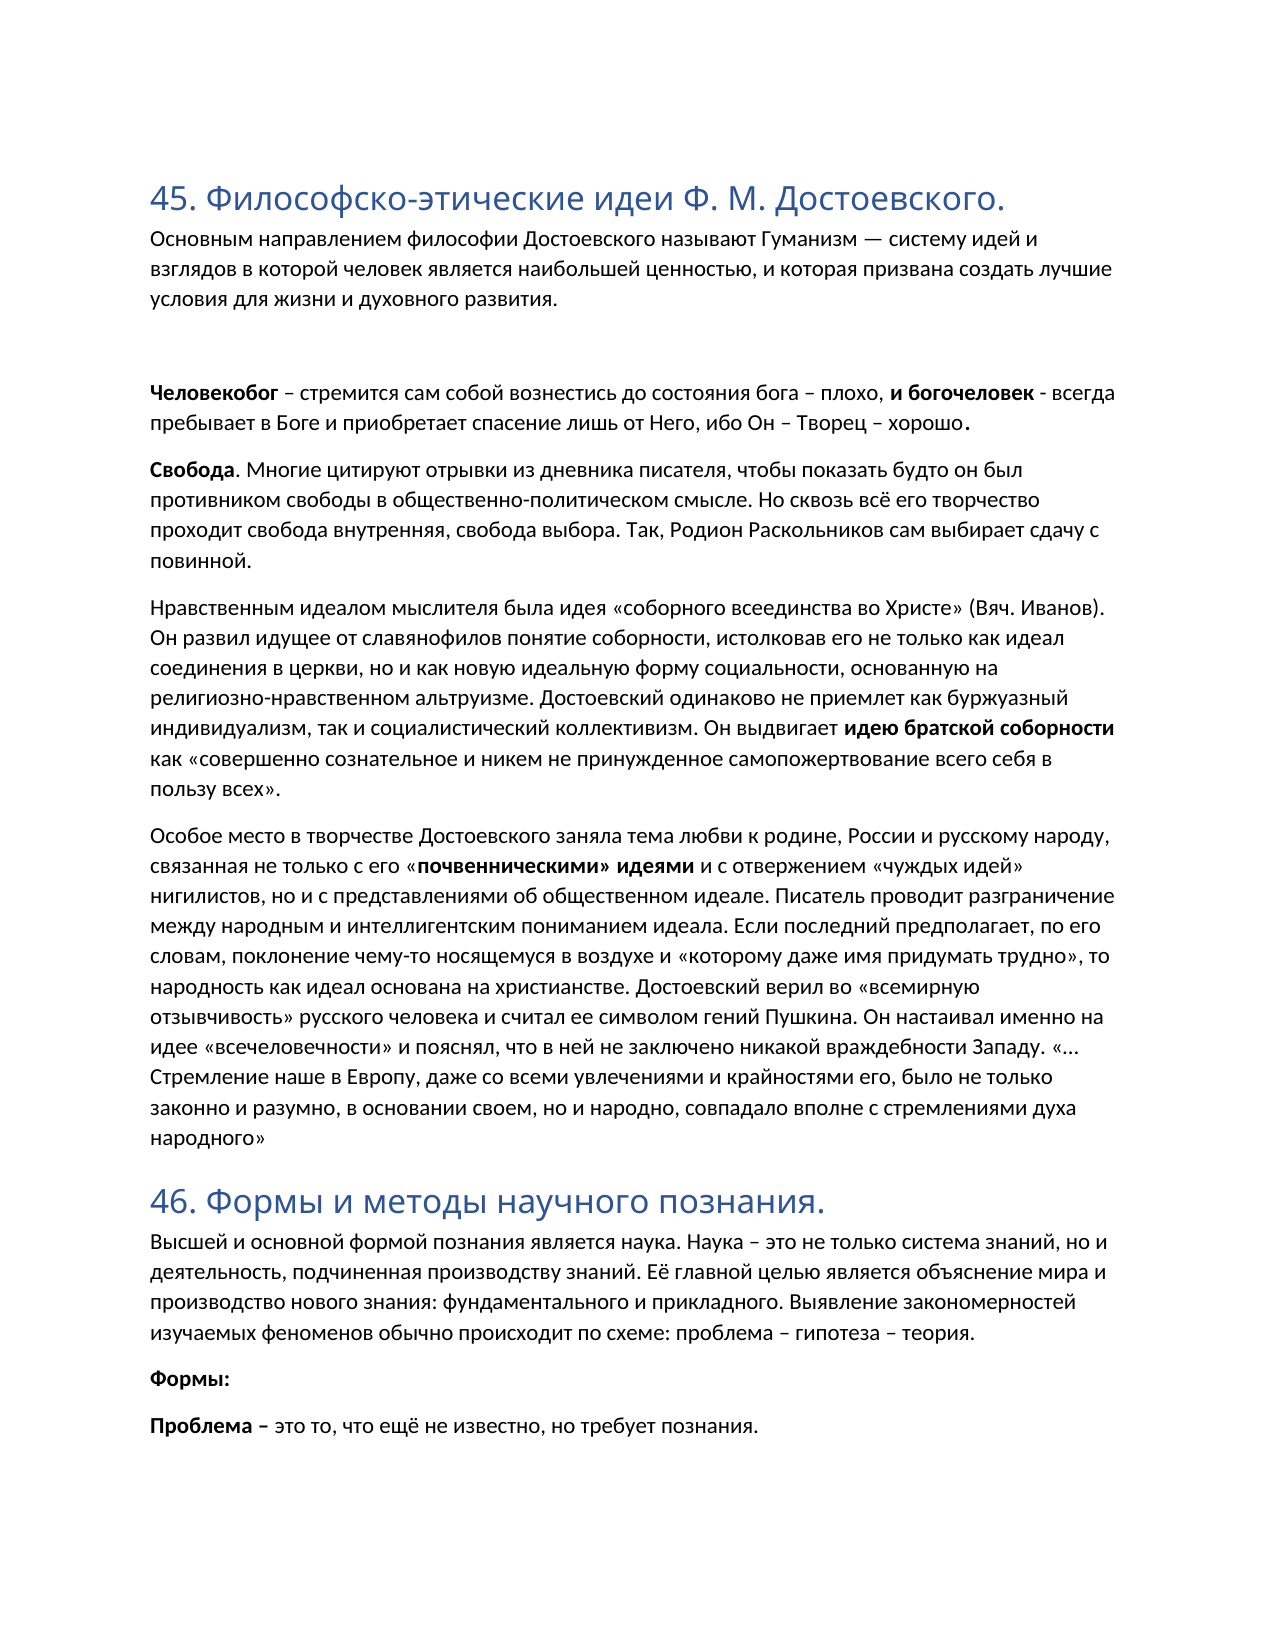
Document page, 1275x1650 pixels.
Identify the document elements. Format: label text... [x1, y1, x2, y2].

text Особое место в творчестве Достоевского заняла тема любви к родине, России и русскому народу, связанная не только с его «почвенническими» идеями и с отвержением «чуждых идей» нигилистов, но и с представлениями об общественном идеале. Писатель проводит разграничение между народным и интеллигентским пониманием идеала. Если последний предполагает, по его словам, поклонение чему-то носящемуся в воздухе и «которому даже имя придумать трудно», то народность как идеал основана на христианстве. Достоевский верил во «всемирную отзывчивость» русского человека и считал ее символом гений Пушкина. Он настаивал именно на идее «всечеловечности» и пояснял, что в ней не заключено никакой враждебности Западу. «…Стремление наше в Европу, даже со всеми увлечениями и крайностями его, было не только законно и разумно, в основании своем, но и народно, совпадало вполне с стремлениями духа народного» [150, 821, 1125, 1151]
text Высшей и основной формой познания является наука. Наука – это не только система знаний, но и деятельность, подчиненная производству знаний. Её главной целью является объяснение мира и производство нового знания: фундаментального и прикладного. Выявление закономерностей изучаемых феноменов обычно происходит по схеме: проблема – гипотеза – теория. [150, 1227, 1125, 1346]
text Человекобог – стремится сам собой вознестись до состояния бога – плохо, и богочеловек - всегда пребывает в Боге и приобретает спасение лишь от Него, ибо Он – Творец – хорошо. [150, 378, 1125, 436]
subtitle 46. Формы и методы научного познания. [150, 1178, 1125, 1223]
text Формы: [150, 1364, 1125, 1393]
text Основным направлением философии Достоевского называют Гуманизм — систему идей и взглядов в которой человек является наибольшей ценностью, и которая призвана создать лучшие условия для жизни и духовного развития. [150, 224, 1125, 312]
subtitle 45. Философско-этические идеи Ф. М. Достоевского. [150, 175, 1125, 220]
text Проблема – это то, что ещё не известно, но требует познания. [150, 1411, 1125, 1439]
text Нравственным идеалом мыслителя была идея «соборного всеединства во Христе» (Вяч. Иванов). Он развил идущее от славянофилов понятие соборности, истолковав его не только как идеал соединения в церкви, но и как новую идеальную форму социальности, основанную на религиозно-нравственном альтруизме. Достоевский одинаково не приемлет как буржуазный индивидуализм, так и социалистический коллективизм. Он выдвигает идею братской соборности как «совершенно сознательное и никем не принужденное самопожертвование всего себя в пользу всех». [150, 593, 1125, 802]
text Свобода. Многие цитируют отрывки из дневника писателя, чтобы показать будто он был противником свободы в общественно-политическом смысле. Но сквозь всё его творчество проходит свобода внутренняя, свобода выбора. Так, Родион Раскольников сам выбирает сдачу с повинной. [150, 455, 1125, 574]
